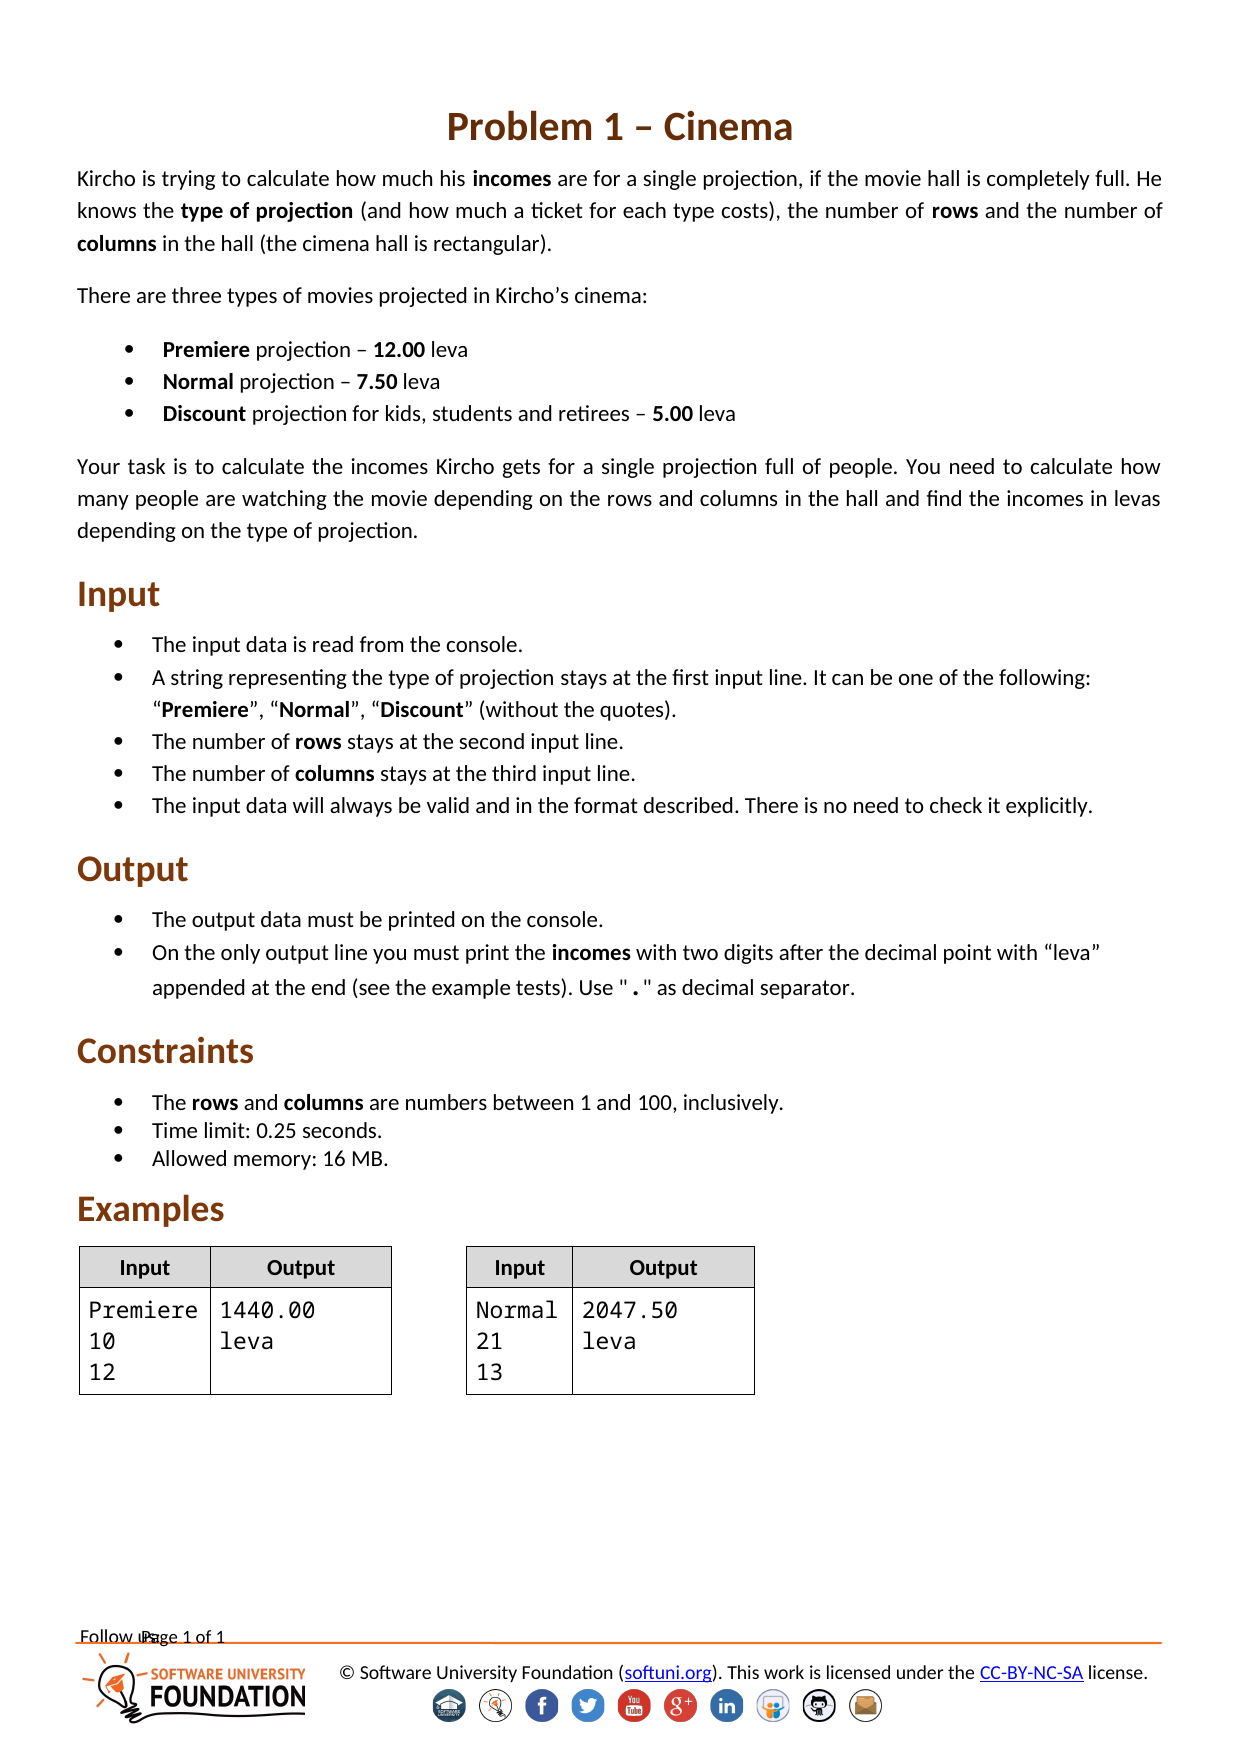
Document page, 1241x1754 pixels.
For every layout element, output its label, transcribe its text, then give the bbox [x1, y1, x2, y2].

list The rows and columns are numbers between 1 and 100, inclusively. [114, 1088, 1163, 1116]
table_header Output [211, 1247, 391, 1287]
table_header Output [573, 1247, 754, 1287]
list The output data must be printed on the console. [114, 906, 1163, 933]
subtitle Constraints [77, 1027, 1163, 1073]
list The input data will always be valid and in the format described. There is no need to check it explicitly. [114, 791, 1163, 819]
picture [664, 1689, 697, 1722]
list The number of columns stays at the third input line. [114, 759, 1163, 787]
table_cell 1440.00 leva [211, 1288, 391, 1393]
list Time limit: 0.25 seconds. [114, 1116, 1163, 1144]
picture [571, 1689, 605, 1722]
picture [710, 1689, 744, 1722]
picture [849, 1689, 882, 1722]
table_header Input [80, 1247, 210, 1287]
picture [802, 1689, 836, 1722]
subtitle Examples [77, 1185, 1163, 1231]
picture [756, 1689, 790, 1722]
picture [81, 1651, 305, 1724]
subtitle Output [77, 844, 1163, 890]
list The number of rows stays at the second input line. [114, 727, 1163, 755]
table_cell 2047.50 leva [573, 1288, 754, 1393]
list The input data is read from the console. [114, 631, 1163, 658]
subtitle Input [77, 569, 1163, 615]
table_cell Premiere 10 12 [80, 1288, 210, 1393]
text Kircho is trying to calculate how much his incomes are for a single projection, if the movie hall is completely full. He knows the type of projection (and how much a ticket for each type costs), the number of rows and the number of columns in the hall (the cimena hall is rectangular). [77, 164, 1163, 257]
list On the only output line you must print the incomes with two digits after the decimal point with “leva” appended at the end (see the example tests). Use "." as decimal separator. [114, 938, 1163, 1002]
picture [432, 1689, 466, 1722]
list Normal projection – 7.50 leva [125, 367, 1163, 395]
table_header Input [467, 1247, 572, 1287]
subtitle Problem 1 – Cinema [77, 99, 1163, 150]
table_cell Normal 21 13 [467, 1288, 572, 1393]
picture [525, 1689, 559, 1722]
list Allowed memory: 16 MB. [114, 1144, 1163, 1172]
picture [617, 1689, 651, 1722]
table_header [392, 1246, 466, 1393]
list A string representing the type of projection stays at the first input line. It can be one of the following: “Premiere”, “Normal”, “Discount” (without the quotes). [114, 663, 1163, 723]
list Premiere projection – 12.00 leva [125, 335, 1163, 363]
text Your task is to calculate the incomes Kircho gets for a single projection full of people. You need to calculate how many people are watching the movie depending on the rows and columns in the hall and find the incomes in levas depending on the type of projection. [77, 452, 1163, 544]
list Discount projection for kids, students and retirees – 5.00 leva [125, 399, 1163, 427]
text There are three types of movies projected in Kircho’s cinema: [77, 282, 1163, 310]
picture [479, 1689, 512, 1722]
